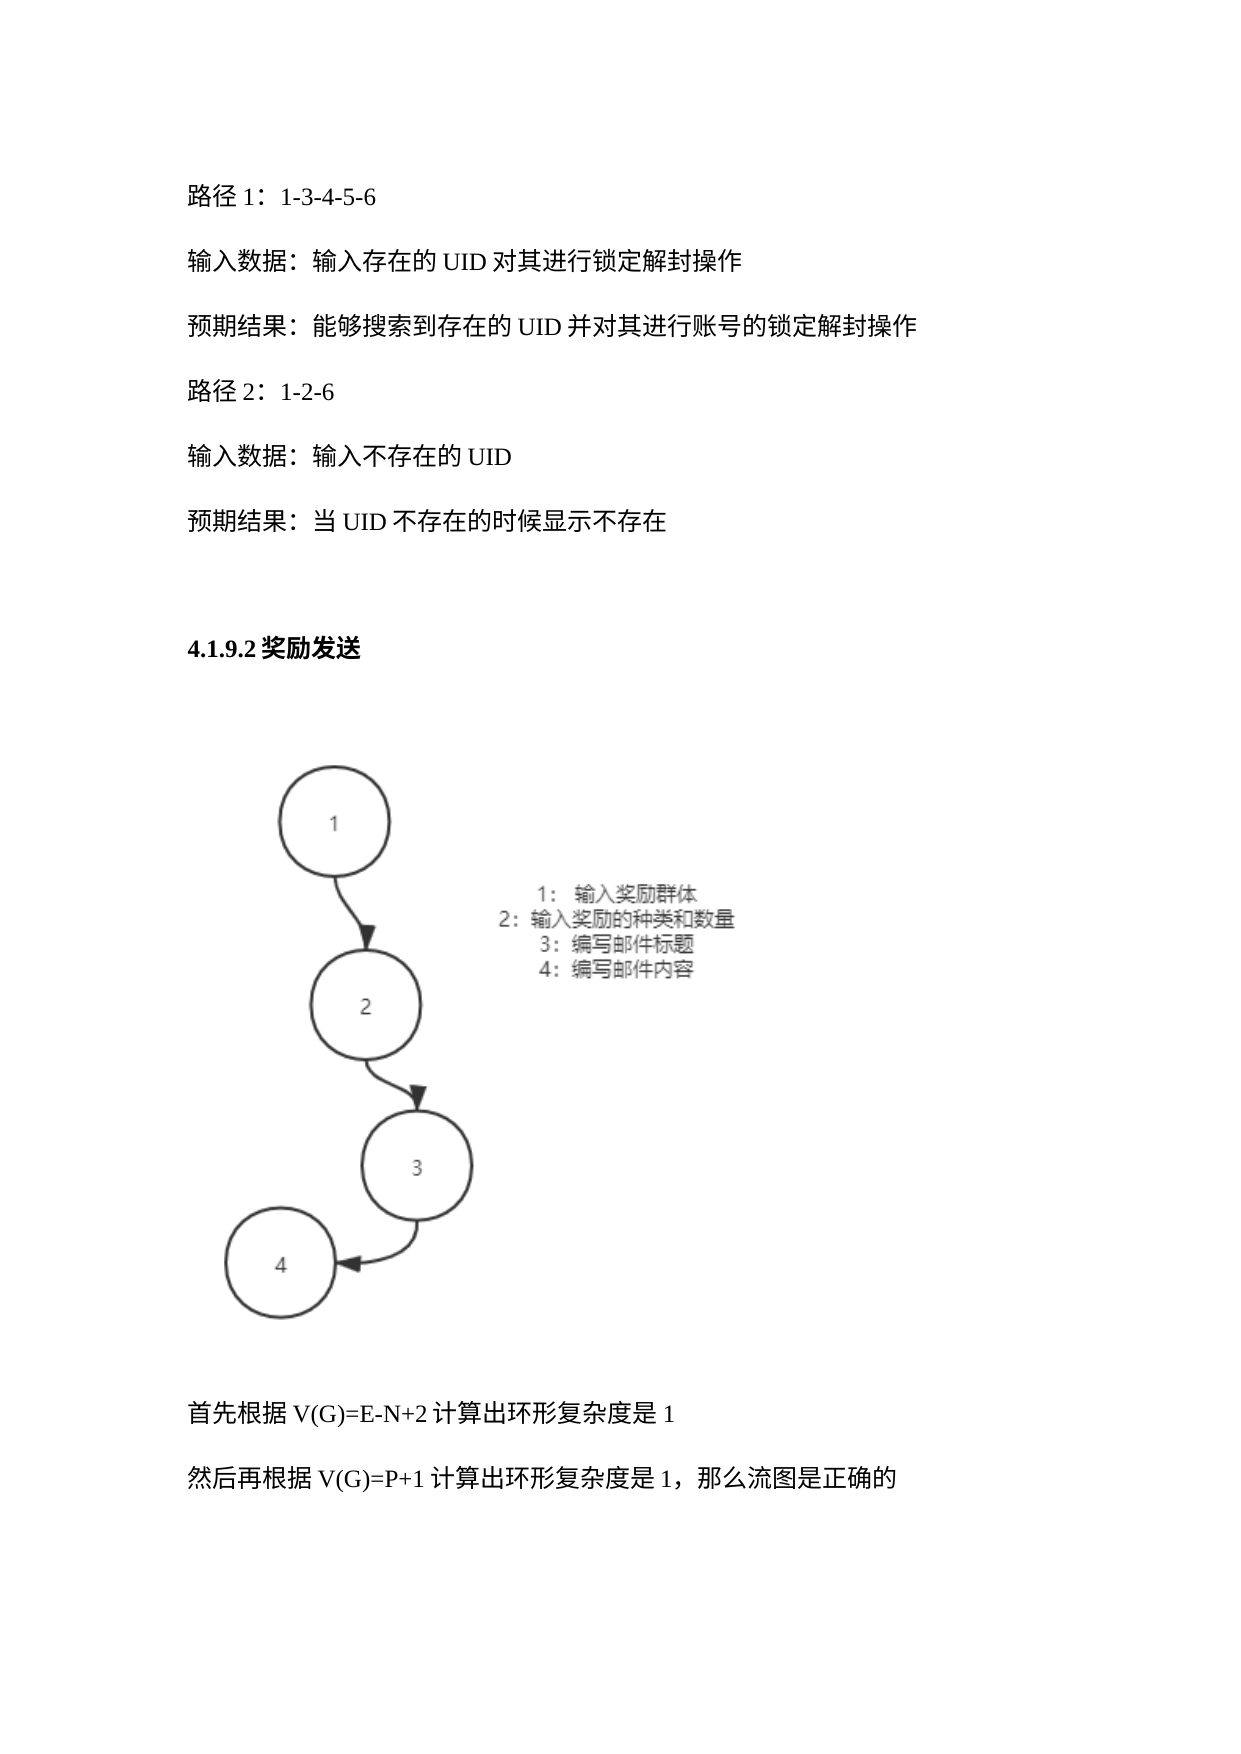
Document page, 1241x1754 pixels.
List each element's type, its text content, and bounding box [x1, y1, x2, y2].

text 预期结果：当UID不存在的时候显示不存在 [187, 487, 1053, 552]
text 路径2：1-2-6 [187, 357, 1053, 422]
text 首先根据V(G)=E-N+2计算出环形复杂度是1 [187, 1379, 1053, 1444]
text 然后再根据V(G)=P+1计算出环形复杂度是1，那么流图是正确的 [187, 1444, 1053, 1509]
picture [187, 729, 851, 1356]
text 输入数据：输入不存在的UID [187, 422, 1053, 487]
subtitle 4.1.9.2奖励发送 [187, 614, 1053, 679]
text 输入数据：输入存在的UID对其进行锁定解封操作 [187, 227, 1053, 292]
text 路径1：1-3-4-5-6 [187, 162, 1053, 227]
text 预期结果：能够搜索到存在的UID并对其进行账号的锁定解封操作 [187, 292, 1053, 357]
